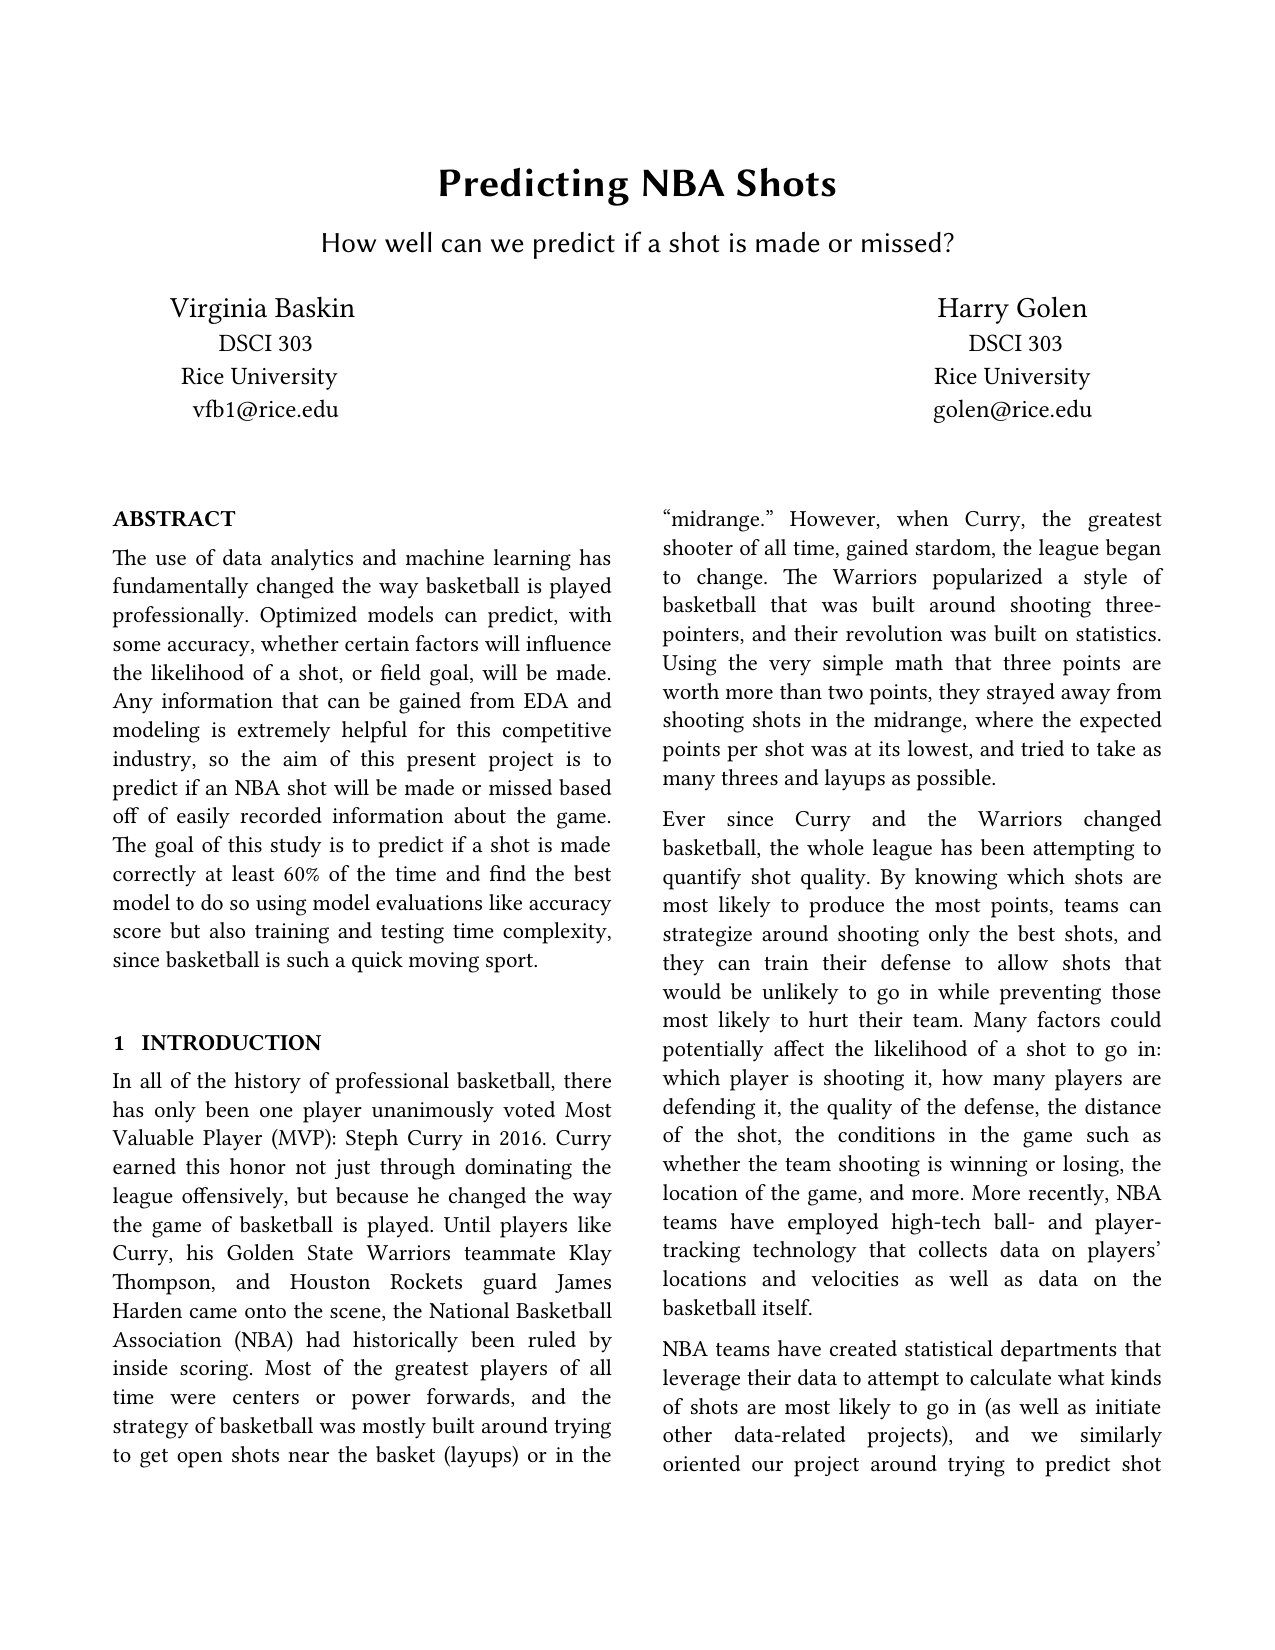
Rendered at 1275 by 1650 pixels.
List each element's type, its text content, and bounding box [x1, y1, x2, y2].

text The use of data analytics and machine learning has fundamentally changed the way basketball is played professionally. Optimized models can predict, with some accuracy, whether certain factors will influence the likelihood of a shot, or field goal, will be made. Any information that can be gained from EDA and modeling is extremely helpful for this competitive industry, so the aim of this present project is to predict if an NBA shot will be made or missed based off of easily recorded information about the game. The goal of this study is to predict if a shot is made correctly at least 60% of the time and find the best model to do so using model evaluations like accuracy score but also training and testing time complexity, since basketball is such a quick moving sport. [112, 544, 612, 973]
text 1 INTRODUCTION [112, 1029, 612, 1056]
text ABSTRACT [112, 506, 612, 532]
text In all of the history of professional basketball, there has only been one player unanimously voted Most Valuable Player (MVP): Steph Curry in 2016. Curry earned this honor not just through dominating the league offensively, but because he changed the way the game of basketball is played. Until players like Curry, his Golden State Warriors teammate Klay Thompson, and Houston Rockets guard James Harden came onto the scene, the National Basketball Association (NBA) had historically been ruled by inside scoring. Most of the greatest players of all time were centers or power forwards, and the strategy of basketball was mostly built around trying to get open shots near the basket (layups) or in the “midrange.” However, when Curry, the greatest shooter of all time, gained stardom, the league began to change. The Warriors popularized a style of basketball that was built around shooting three-pointers, and their revolution was built on statistics. Using the very simple math that three points are worth more than two points, they strayed away from shooting shots in the midrange, where the expected points per shot was at its lowest, and tried to take as many threes and layups as possible. [662, 506, 1162, 791]
subtitle How well can we predict if a shot is made or missed? [112, 226, 1162, 259]
text Ever since Curry and the Warriors changed basketball, the whole league has been attempting to quantify shot quality. By knowing which shots are most likely to produce the most points, teams can strategize around shooting only the best shots, and they can train their defense to allow shots that would be unlikely to go in while preventing those most likely to hurt their team. Many factors could potentially affect the likelihood of a shot to go in: which player is shooting it, how many players are defending it, the quality of the defense, the distance of the shot, the conditions in the game such as whether the team shooting is winning or losing, the location of the game, and more. More recently, NBA teams have employed high-tech ball- and player-tracking technology that collects data on players’ locations and velocities as well as data on the basketball itself. [662, 806, 1162, 1321]
text Virginia Baskin DSCI 303 Rice University vfb1@rice.edu [112, 292, 412, 423]
text In all of the history of professional basketball, there has only been one player unanimously voted Most Valuable Player (MVP): Steph Curry in 2016. Curry earned this honor not just through dominating the league offensively, but because he changed the way the game of basketball is played. Until players like Curry, his Golden State Warriors teammate Klay Thompson, and Houston Rockets guard James Harden came onto the scene, the National Basketball Association (NBA) had historically been ruled by inside scoring. Most of the greatest players of all time were centers or power forwards, and the strategy of basketball was mostly built around trying to get open shots near the basket (layups) or in the “midrange.” However, when Curry, the greatest shooter of all time, gained stardom, the league began to change. The Warriors popularized a style of basketball that was built around shooting three-pointers, and their revolution was built on statistics. Using the very simple math that three points are worth more than two points, they strayed away from shooting shots in the midrange, where the expected points per shot was at its lowest, and tried to take as many threes and layups as possible. [112, 1068, 612, 1468]
title Predicting NBA Shots [112, 160, 1162, 207]
text Harry Golen DSCI 303 Rice University golen@rice.edu [862, 292, 1162, 423]
